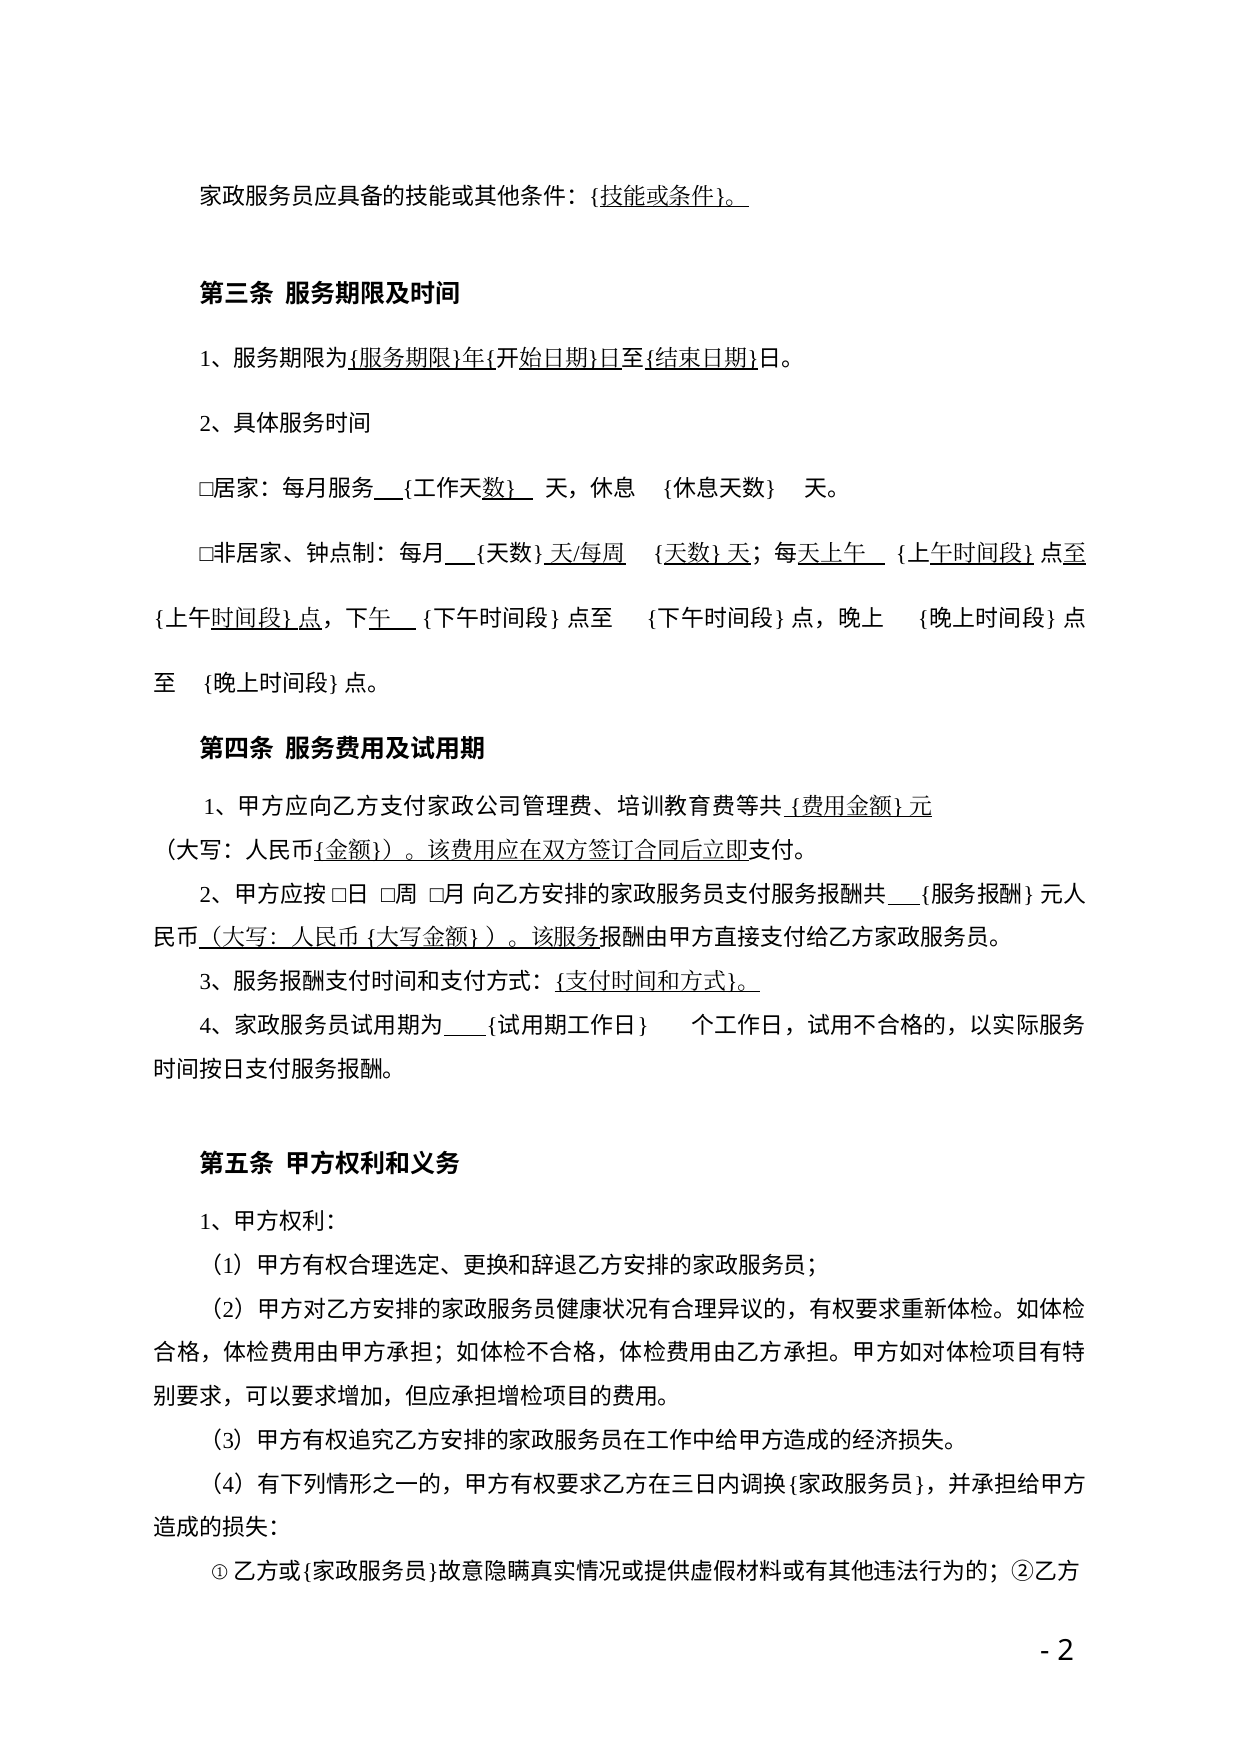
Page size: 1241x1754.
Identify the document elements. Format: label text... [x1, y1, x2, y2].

list 甲方权利和义务 [153, 1129, 1087, 1194]
text 1、服务期限为{服务期限}年{开始日期}日至{结束日期}日。 [153, 324, 1087, 389]
text （大写：人民币{金额}）。该费用应在双方签订合同后立即支付。 [153, 823, 1087, 867]
text 家政服务员应具备的技能或其他条件：{技能或条件}。 [153, 162, 1087, 227]
text 1、甲方应向乙方支付家政公司管理费、培训教育费等共 {费用金额} 元 [203, 779, 1087, 823]
text （4）有下列情形之一的，甲方有权要求乙方在三日内调换{家政服务员}，并承担给甲方造成的损失： [153, 1457, 1087, 1544]
text 2、甲方应按 □日 □周 □月 向乙方安排的家政服务员支付服务报酬共 {服务报酬} 元人民币（大写：人民币 {大写金额} ）。该服务报酬由甲方直接支付给乙方家政服务员。 [153, 867, 1087, 954]
text 3、服务报酬支付时间和支付方式：{支付时间和方式}。 [153, 954, 1087, 998]
text □非居家、钟点制：每月 {天数} 天/每周 {天数} 天；每天上午 {上午时间段} 点至 {上午时间段} 点，下午 {下午时间段} 点至 {下午时间段} 点，晚上 {晚上时间段} 点至 {晚上时间段} 点。 [153, 519, 1087, 714]
text □居家：每月服务 {工作天数} 天，休息 {休息天数} 天。 [153, 454, 1087, 519]
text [153, 1544, 1087, 1588]
text 2、具体服务时间 [153, 389, 1087, 454]
text （1）甲方有权合理选定、更换和辞退乙方安排的家政服务员； [153, 1238, 1087, 1282]
text 4、家政服务员试用期为 {试用期工作日} 个工作日，试用不合格的，以实际服务时间按日支付服务报酬。 [153, 998, 1087, 1086]
text 1、甲方权利： [153, 1194, 1087, 1238]
list 服务期限及时间 [153, 259, 1087, 324]
text （2）甲方对乙方安排的家政服务员健康状况有合理异议的，有权要求重新体检。如体检合格，体检费用由甲方承担；如体检不合格，体检费用由乙方承担。甲方如对体检项目有特别要求，可以要求增加，但应承担增检项目的费用。 [153, 1282, 1087, 1413]
text （3）甲方有权追究乙方安排的家政服务员在工作中给甲方造成的经济损失。 [153, 1413, 1087, 1457]
list 服务费用及试用期 [153, 714, 1087, 779]
